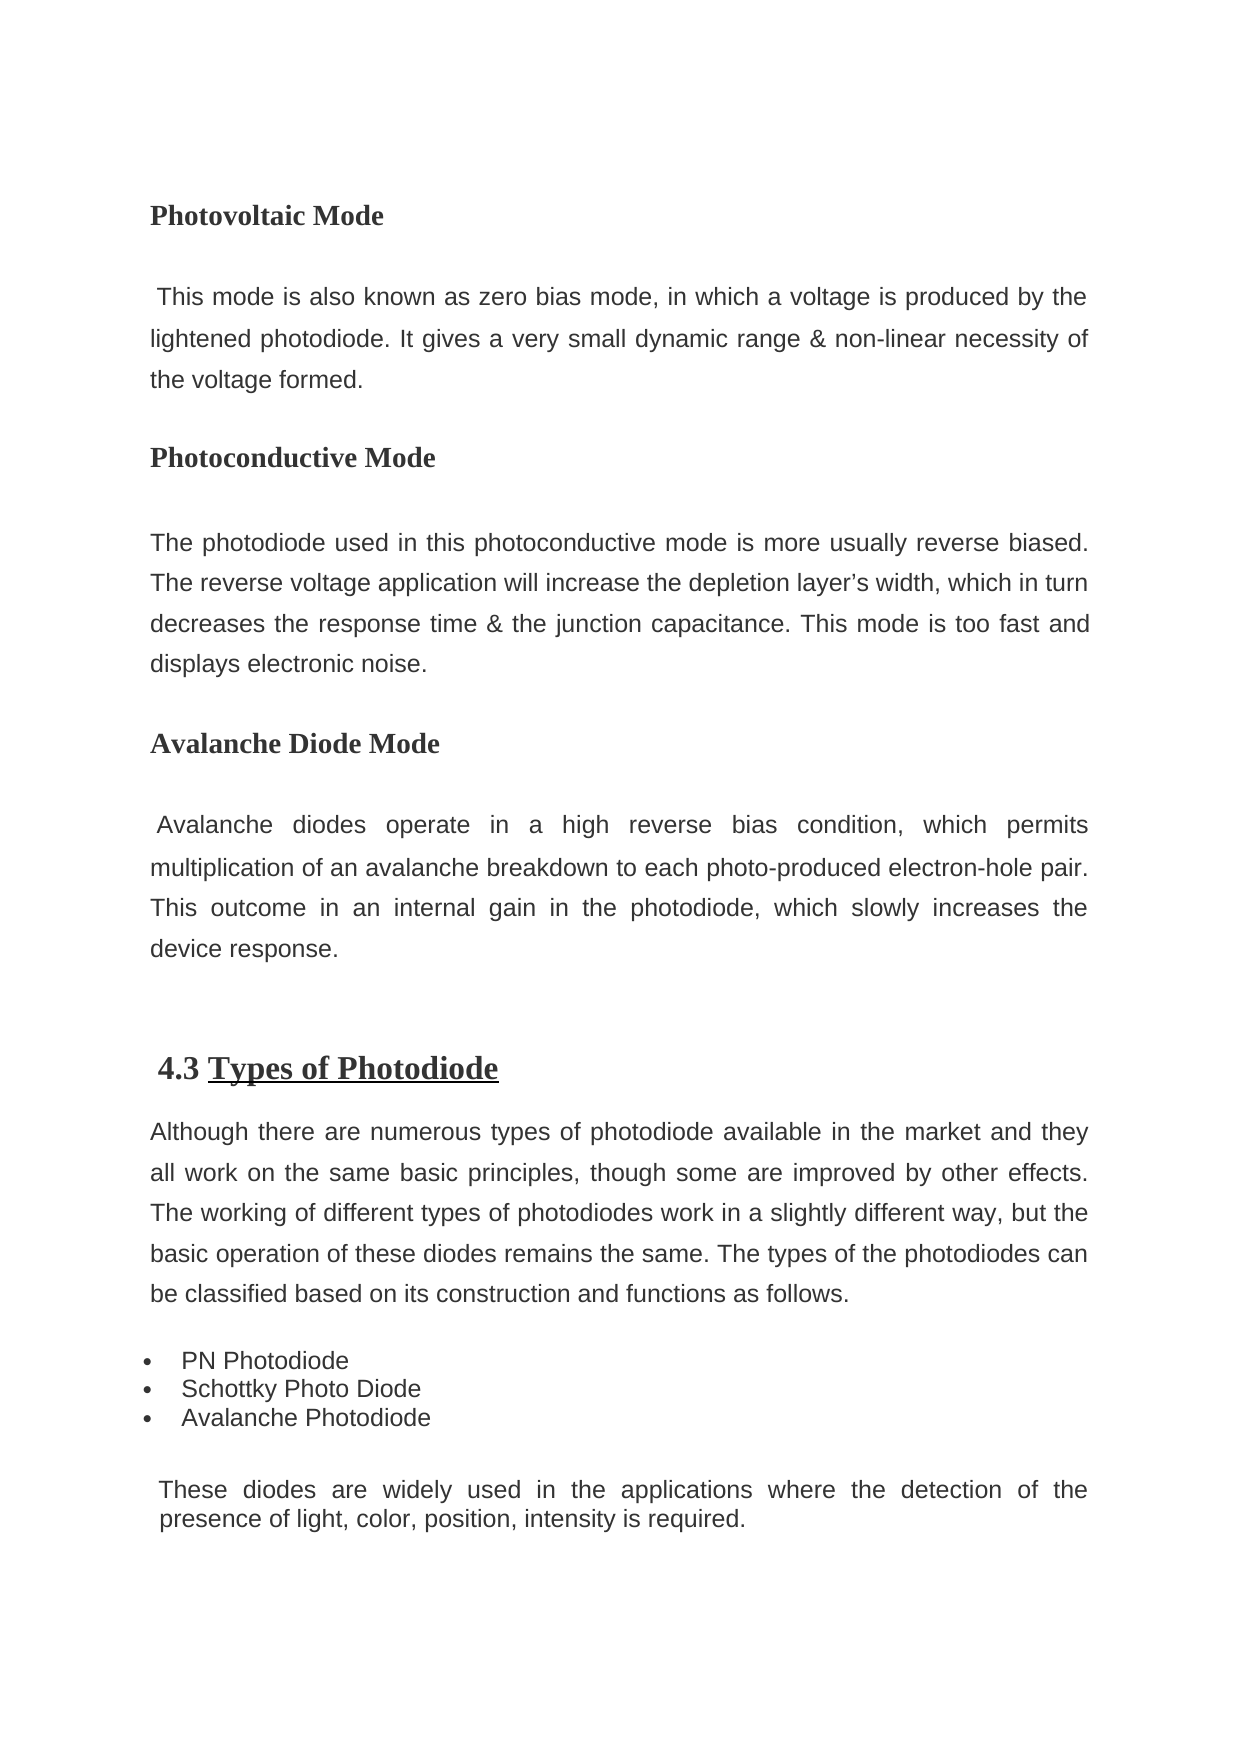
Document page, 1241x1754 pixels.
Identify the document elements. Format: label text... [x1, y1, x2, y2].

subtitle 4.3 Types of Photodiode [158, 1048, 1090, 1086]
text Although there are numerous types of photodiode available in the market and they all work on the same basic principles, though some are improved by other effects. The working of different types of photodiodes work in a slightly different way, but the basic operation of these diodes remains the same. The types of the photodiodes can be classified based on its construction and functions as follows. [150, 1105, 1090, 1308]
text Photoconductive Mode [150, 434, 1090, 475]
text Avalanche Diode Mode [150, 719, 1090, 759]
text The photodiode used in this photoconductive mode is more usually reverse biased. The reverse voltage application will increase the depletion layer’s width, which in turn decreases the response time & the junction capacitance. This mode is too fast and displays electronic noise. [150, 516, 1090, 678]
list PN Photodiode [144, 1346, 1090, 1374]
list Schottky Photo Diode [144, 1374, 1090, 1403]
list Avalanche Photodiode [144, 1403, 1090, 1432]
text Photovoltaic Mode [150, 191, 1090, 231]
text These diodes are widely used in the applications where the detection of the presence of light, color, position, intensity is required. [158, 1503, 1090, 1533]
text This mode is also known as zero bias mode, in which a voltage is produced by the lightened photodiode. It gives a very small dynamic range & non-linear necessity of the voltage formed. [150, 272, 1090, 394]
text Avalanche diodes operate in a high reverse bias condition, which permits multiplication of an avalanche breakdown to each photo-produced electron-hole pair. This outcome in an internal gain in the photodiode, which slowly increases the device response. [150, 800, 1090, 962]
